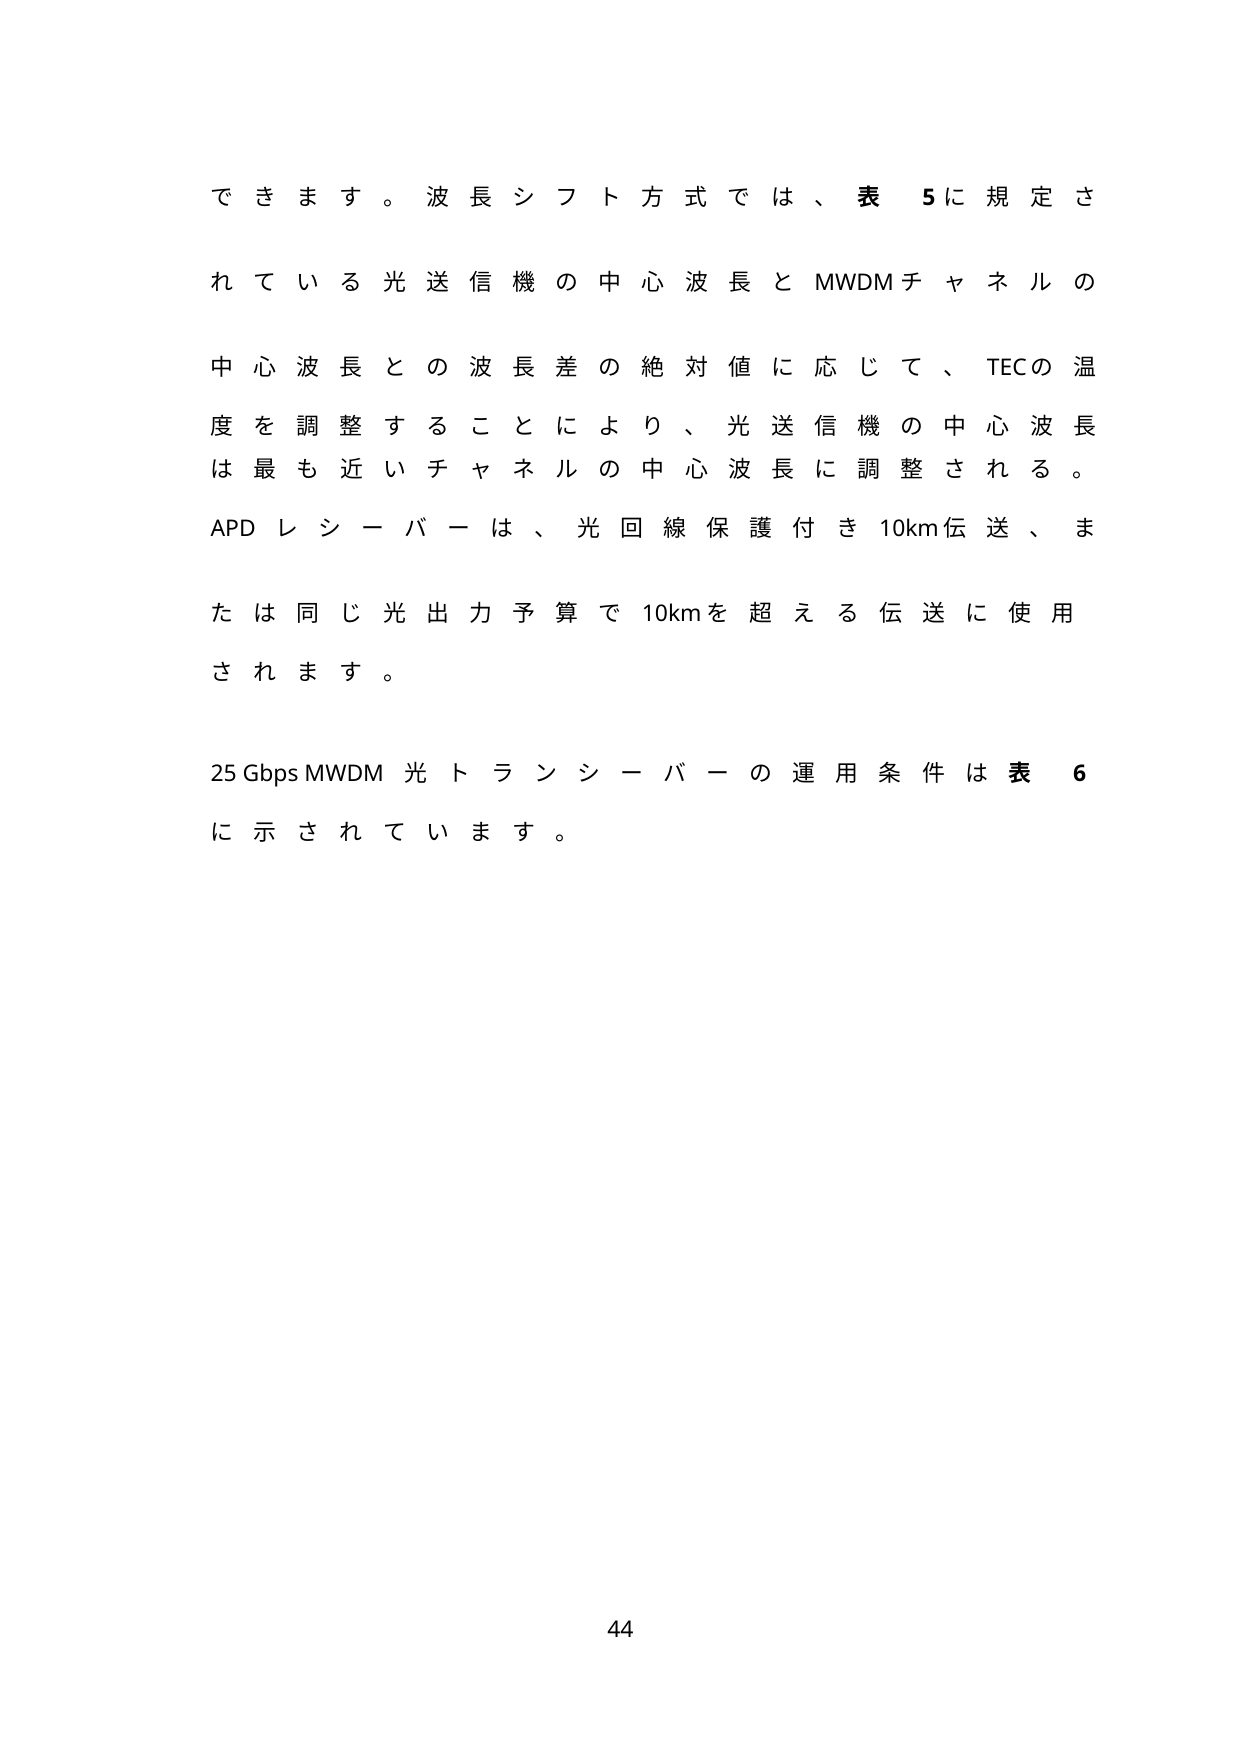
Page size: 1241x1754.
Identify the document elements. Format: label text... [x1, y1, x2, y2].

text 25 Gbps MWDM 光トランシーバーの運用条件は表 6に示されています。 [198, 738, 1116, 847]
text APDレシーバーは、光回線保護付き10km伝送、または同じ光出力予算で10kmを超える伝送に使用されます。 [198, 493, 1116, 687]
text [198, 162, 1116, 484]
